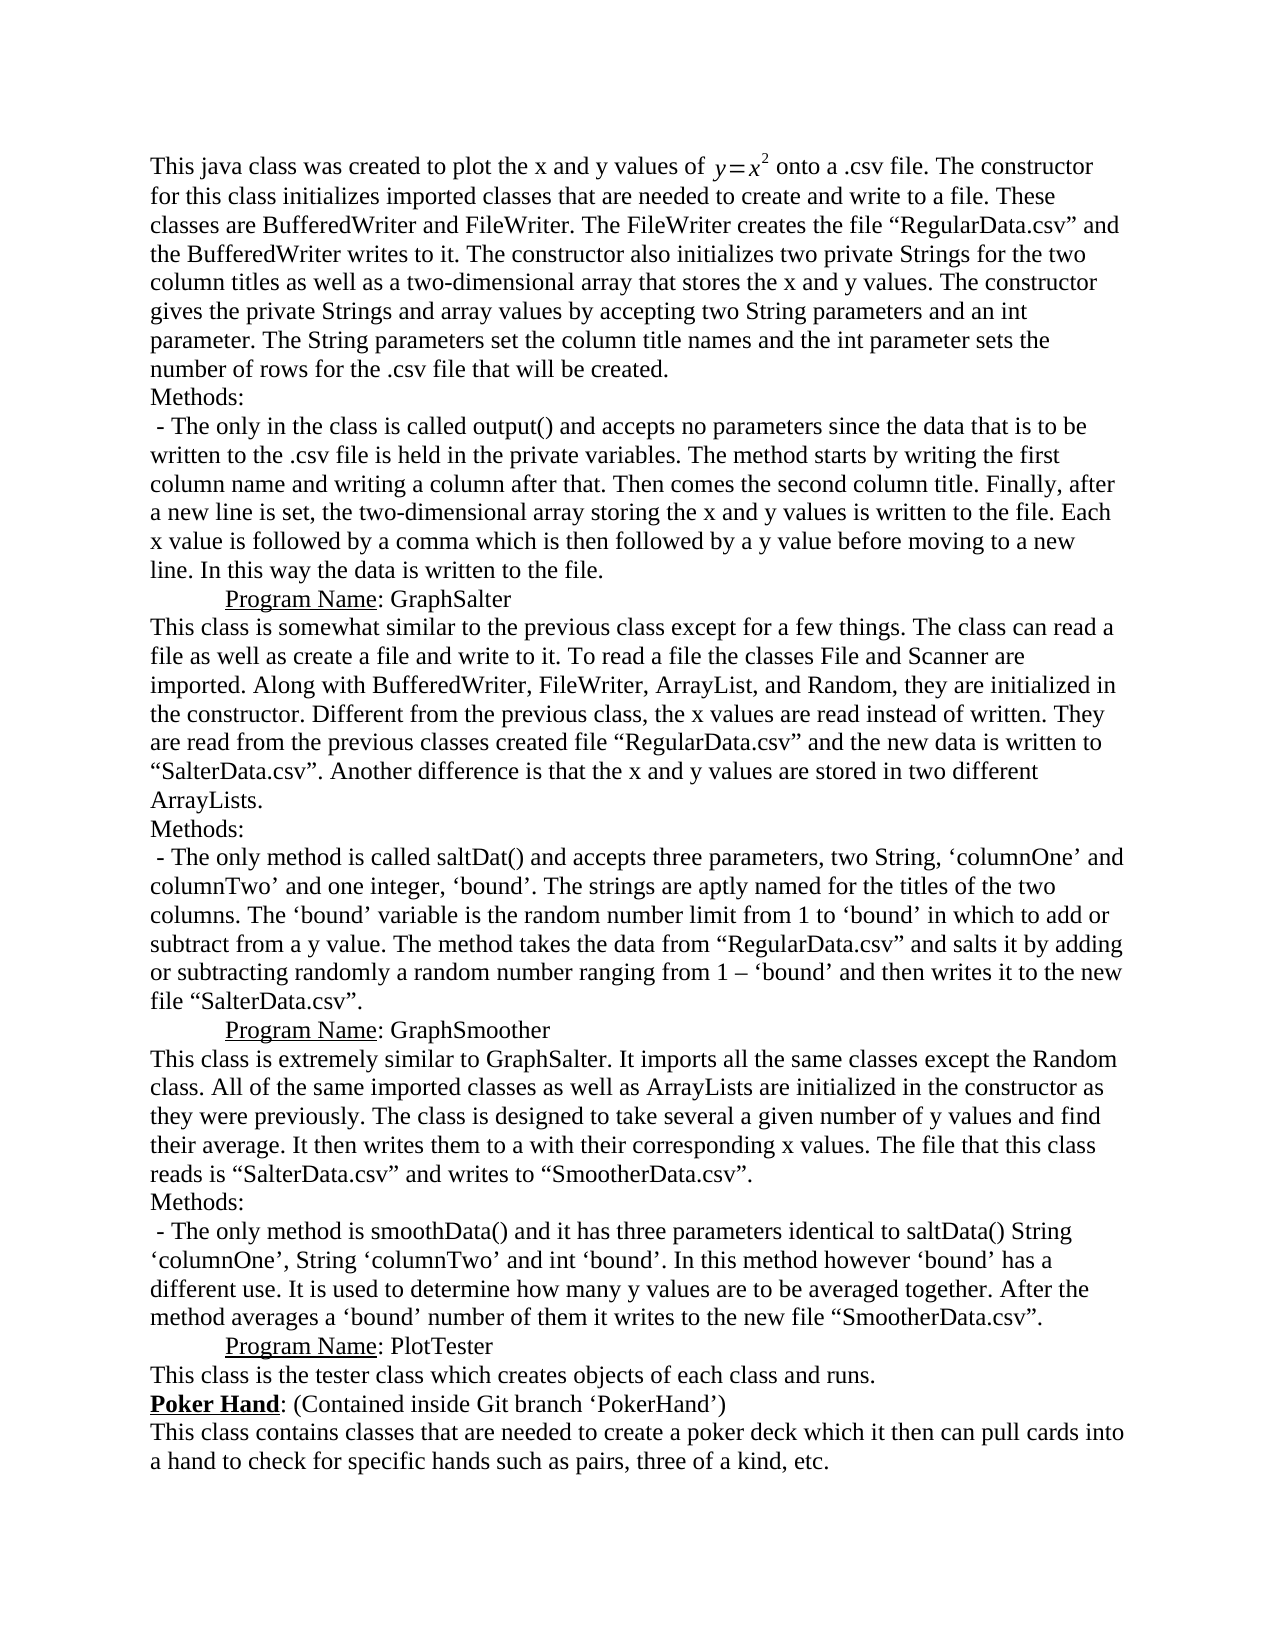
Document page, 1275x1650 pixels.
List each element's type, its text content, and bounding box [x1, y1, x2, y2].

text Program Name: PlotTester [150, 1331, 1125, 1360]
text Methods: [150, 382, 1125, 411]
text Program Name: GraphSalter [150, 584, 1125, 612]
text Program Name: GraphSmoother [150, 1015, 1125, 1044]
text This class is extremely similar to GraphSalter. It imports all the same classes except the Random class. All of the same imported classes as well as ArrayLists are initialized in the constructor as they were previously. The class is designed to take several a given number of y values and find their average. It then writes them to a with their corresponding x values. The file that this class reads is “SalterData.csv” and writes to “SmootherData.csv”. [150, 1044, 1125, 1187]
text This class is the tester class which creates objects of each class and runs. [150, 1360, 1125, 1389]
text - The only method is called saltDat() and accepts three parameters, two String, ‘columnOne’ and columnTwo’ and one integer, ‘bound’. The strings are aptly named for the titles of the two columns. The ‘bound’ variable is the random number limit from 1 to ‘bound’ in which to add or subtract from a y value. The method takes the data from “RegularData.csv” and salts it by adding or subtracting randomly a random number ranging from 1 – ‘bound’ and then writes it to the new file “SalterData.csv”. [150, 842, 1125, 1015]
text Methods: [150, 814, 1125, 842]
text Poker Hand: (Contained inside Git branch ‘PokerHand’) [150, 1389, 1125, 1417]
text This java class was created to plot the x and y values of onto a .csv file. The constructor for this class initializes imported classes that are needed to create and write to a file. These classes are BufferedWriter and FileWriter. The FileWriter creates the file “RegularData.csv” and the BufferedWriter writes to it. The constructor also initializes two private Strings for the two column titles as well as a two-dimensional array that stores the x and y values. The constructor gives the private Strings and array values by accepting two String parameters and an int parameter. The String parameters set the column title names and the int parameter sets the number of rows for the .csv file that will be created. [150, 150, 1125, 382]
text This class contains classes that are needed to create a poker deck which it then can pull cards into a hand to check for specific hands such as pairs, three of a kind, etc. [150, 1417, 1125, 1475]
text - The only method is smoothData() and it has three parameters identical to saltData() String ‘columnOne’, String ‘columnTwo’ and int ‘bound’. In this method however ‘bound’ has a different use. It is used to determine how many y values are to be averaged together. After the method averages a ‘bound’ number of them it writes to the new file “SmootherData.csv”. [150, 1216, 1125, 1331]
text Methods: [150, 1187, 1125, 1216]
text This class is somewhat similar to the previous class except for a few things. The class can read a file as well as create a file and write to it. To read a file the classes File and Scanner are imported. Along with BufferedWriter, FileWriter, ArrayList, and Random, they are initialized in the constructor. Different from the previous class, the x values are read instead of written. They are read from the previous classes created file “RegularData.csv” and the new data is written to “SalterData.csv”. Another difference is that the x and y values are stored in two different ArrayLists. [150, 612, 1125, 814]
text - The only in the class is called output() and accepts no parameters since the data that is to be written to the .csv file is held in the private variables. The method starts by writing the first column name and writing a column after that. Then comes the second column title. Finally, after a new line is set, the two-dimensional array storing the x and y values is written to the file. Each x value is followed by a comma which is then followed by a y value before moving to a new line. In this way the data is written to the file. [150, 411, 1125, 584]
